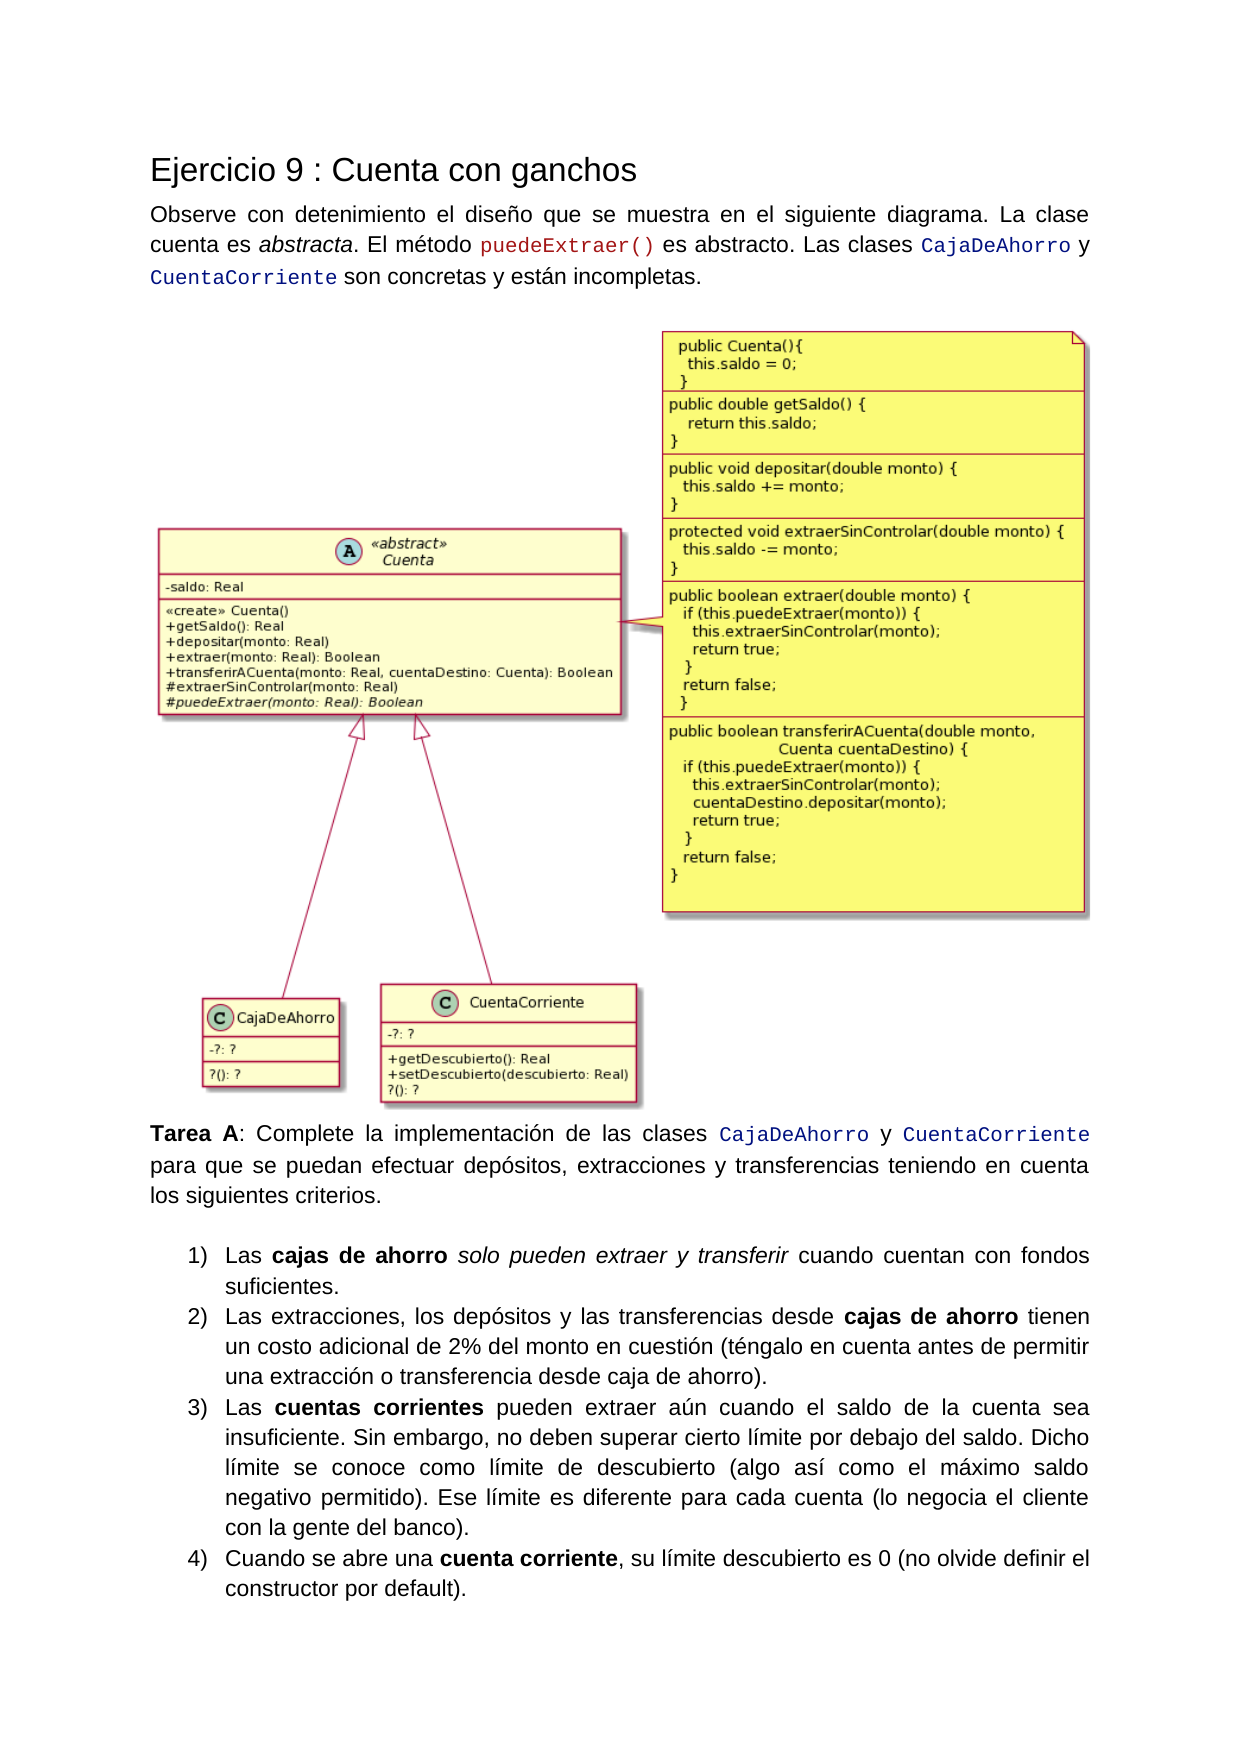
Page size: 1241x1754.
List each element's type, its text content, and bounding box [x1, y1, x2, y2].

picture [150, 324, 1091, 1117]
subtitle Ejercicio 9 : Cuenta con ganchos [150, 150, 1090, 188]
list Cuando se abre una cuenta corriente, su límite descubierto es 0 (no olvide definir el constructor por default). [187, 1544, 1090, 1601]
list Las cuentas corrientes pueden extraer aún cuando el saldo de la cuenta sea insuficiente. Sin embargo, no deben superar cierto límite por debajo del saldo. Dicho límite se conoce como límite de descubierto (algo así como el máximo saldo negativo permitido). Ese límite es diferente para cada cuenta (lo negocia el cliente con la gente del banco). [187, 1393, 1090, 1541]
list Las cajas de ahorro solo pueden extraer y transferir cuando cuentan con fondos suficientes. [187, 1242, 1090, 1299]
text Tarea A: Complete la implementación de las clases CajaDeAhorro y CuentaCorriente para que se puedan efectuar depósitos, extracciones y transferencias teniendo en cuenta los siguientes criterios. [150, 1120, 1090, 1208]
text Observe con detenimiento el diseño que se muestra en el siguiente diagrama. La clase cuenta es abstracta. El método puedeExtraer() es abstracto. Las clases CajaDeAhorro y CuentaCorriente son concretas y están incompletas. [150, 201, 1090, 290]
list Las extracciones, los depósitos y las transferencias desde cajas de ahorro tienen un costo adicional de 2% del monto en cuestión (téngalo en cuenta antes de permitir una extracción o transferencia desde caja de ahorro). [187, 1303, 1090, 1389]
